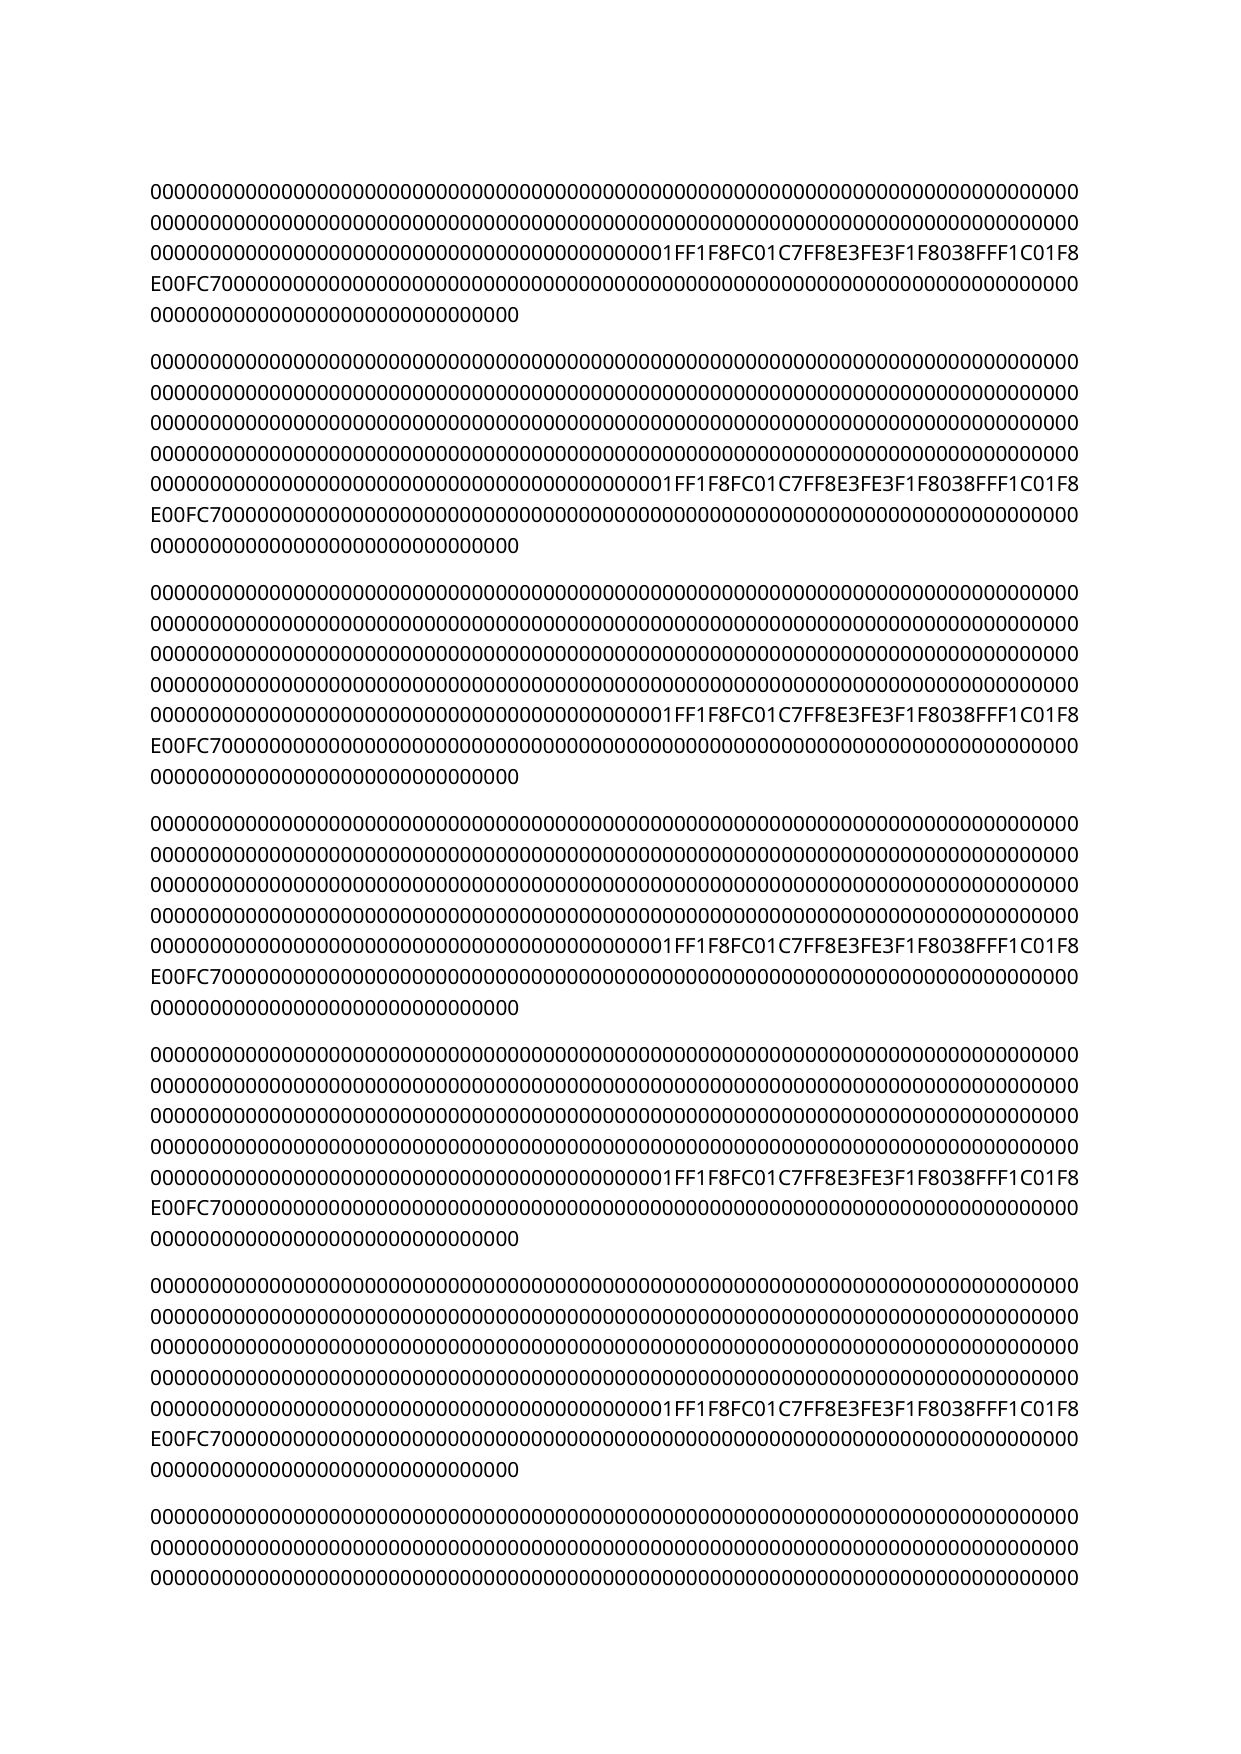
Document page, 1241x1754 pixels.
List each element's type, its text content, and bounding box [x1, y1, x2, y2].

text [150, 1502, 1090, 1592]
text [150, 177, 1090, 328]
